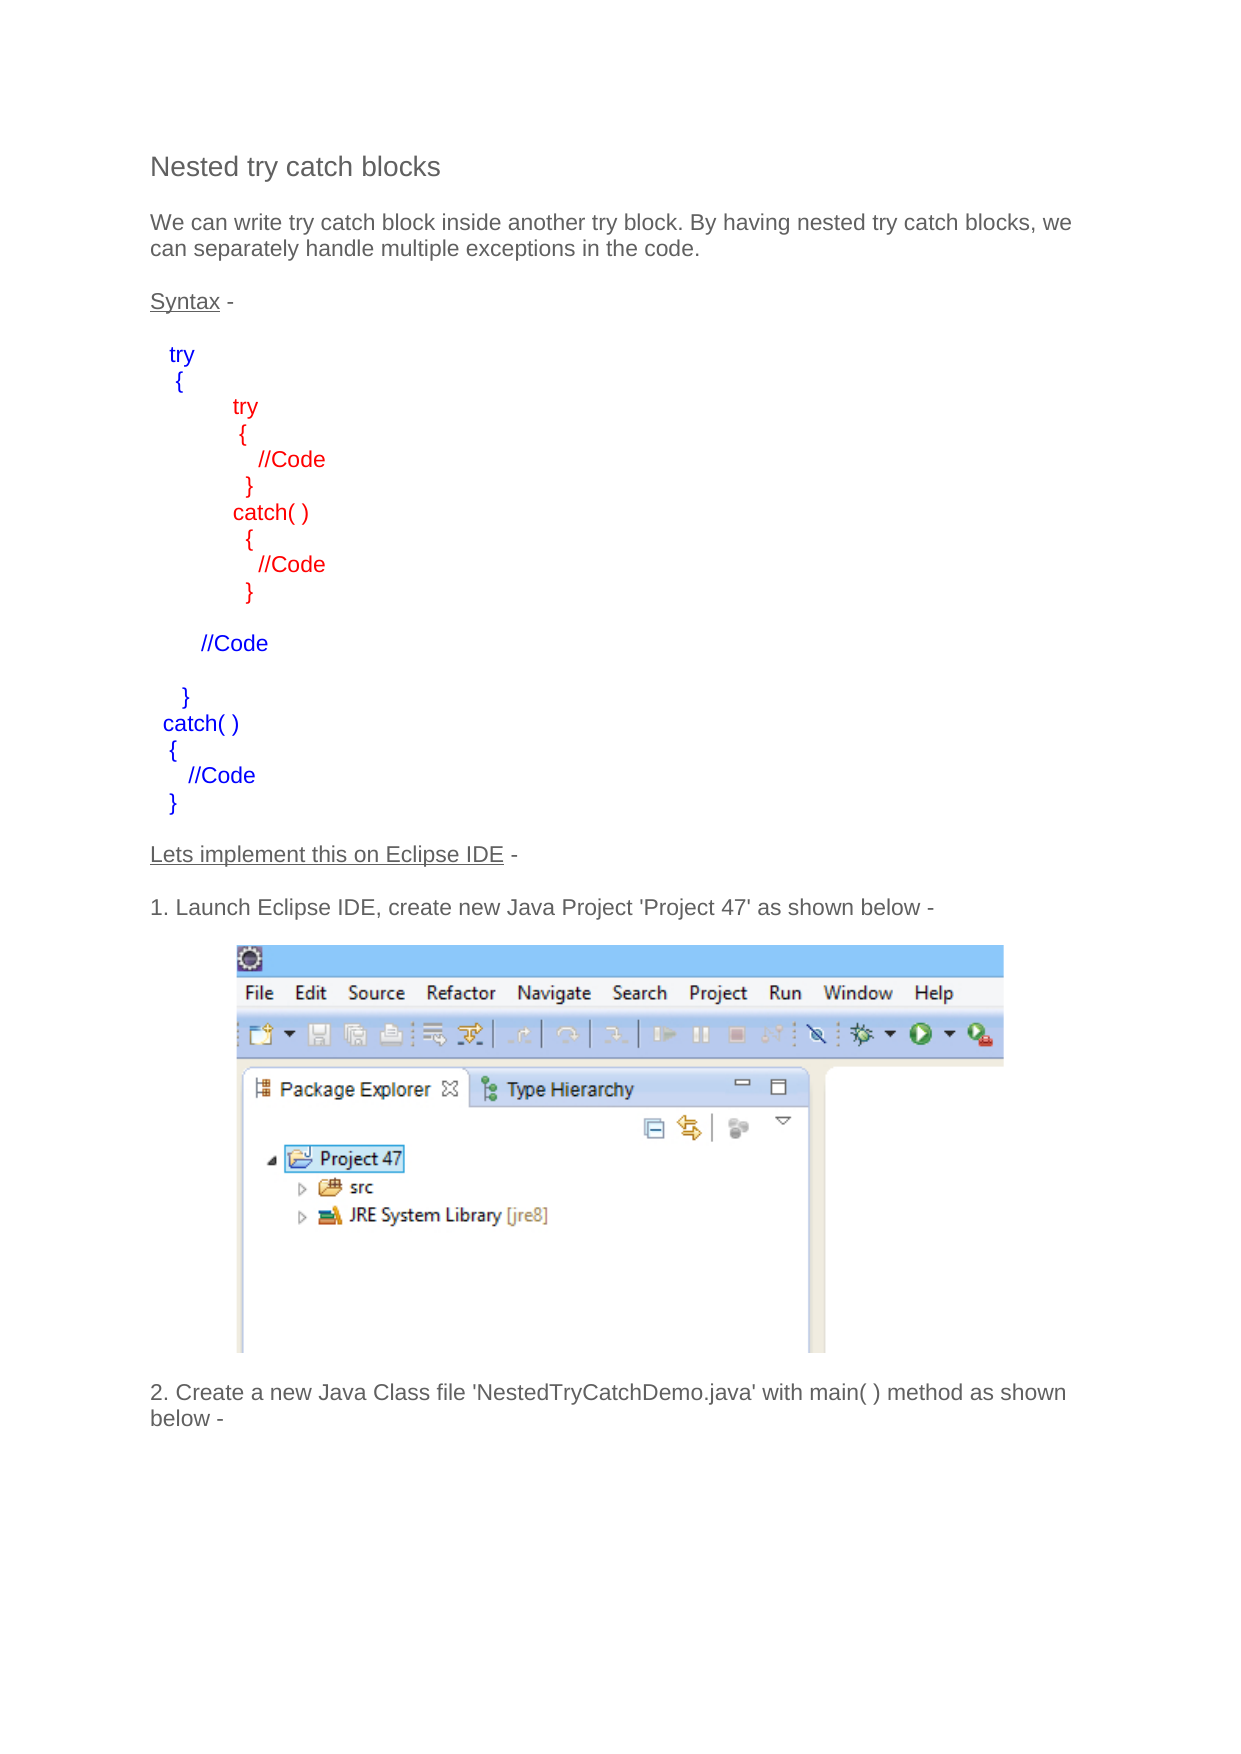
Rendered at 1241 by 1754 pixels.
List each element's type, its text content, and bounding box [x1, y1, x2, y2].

text Nested try catch blocks [150, 150, 1090, 182]
text We can write try catch block inside another try block. By having nested try catch blocks, we can separately handle multiple exceptions in the code. Syntax - try { try { //Code } catch( ) { //Code } //Code } catch( ) { //Code } Lets implement this on Eclipse IDE - 1. Launch Eclipse IDE, create new Java Project 'Project 47' as shown below - [150, 182, 1090, 920]
text 2. Create a new Java Class file 'NestedTryCatchDemo.java' with main( ) method as shown below - [150, 1353, 1090, 1432]
picture [236, 945, 1004, 1353]
